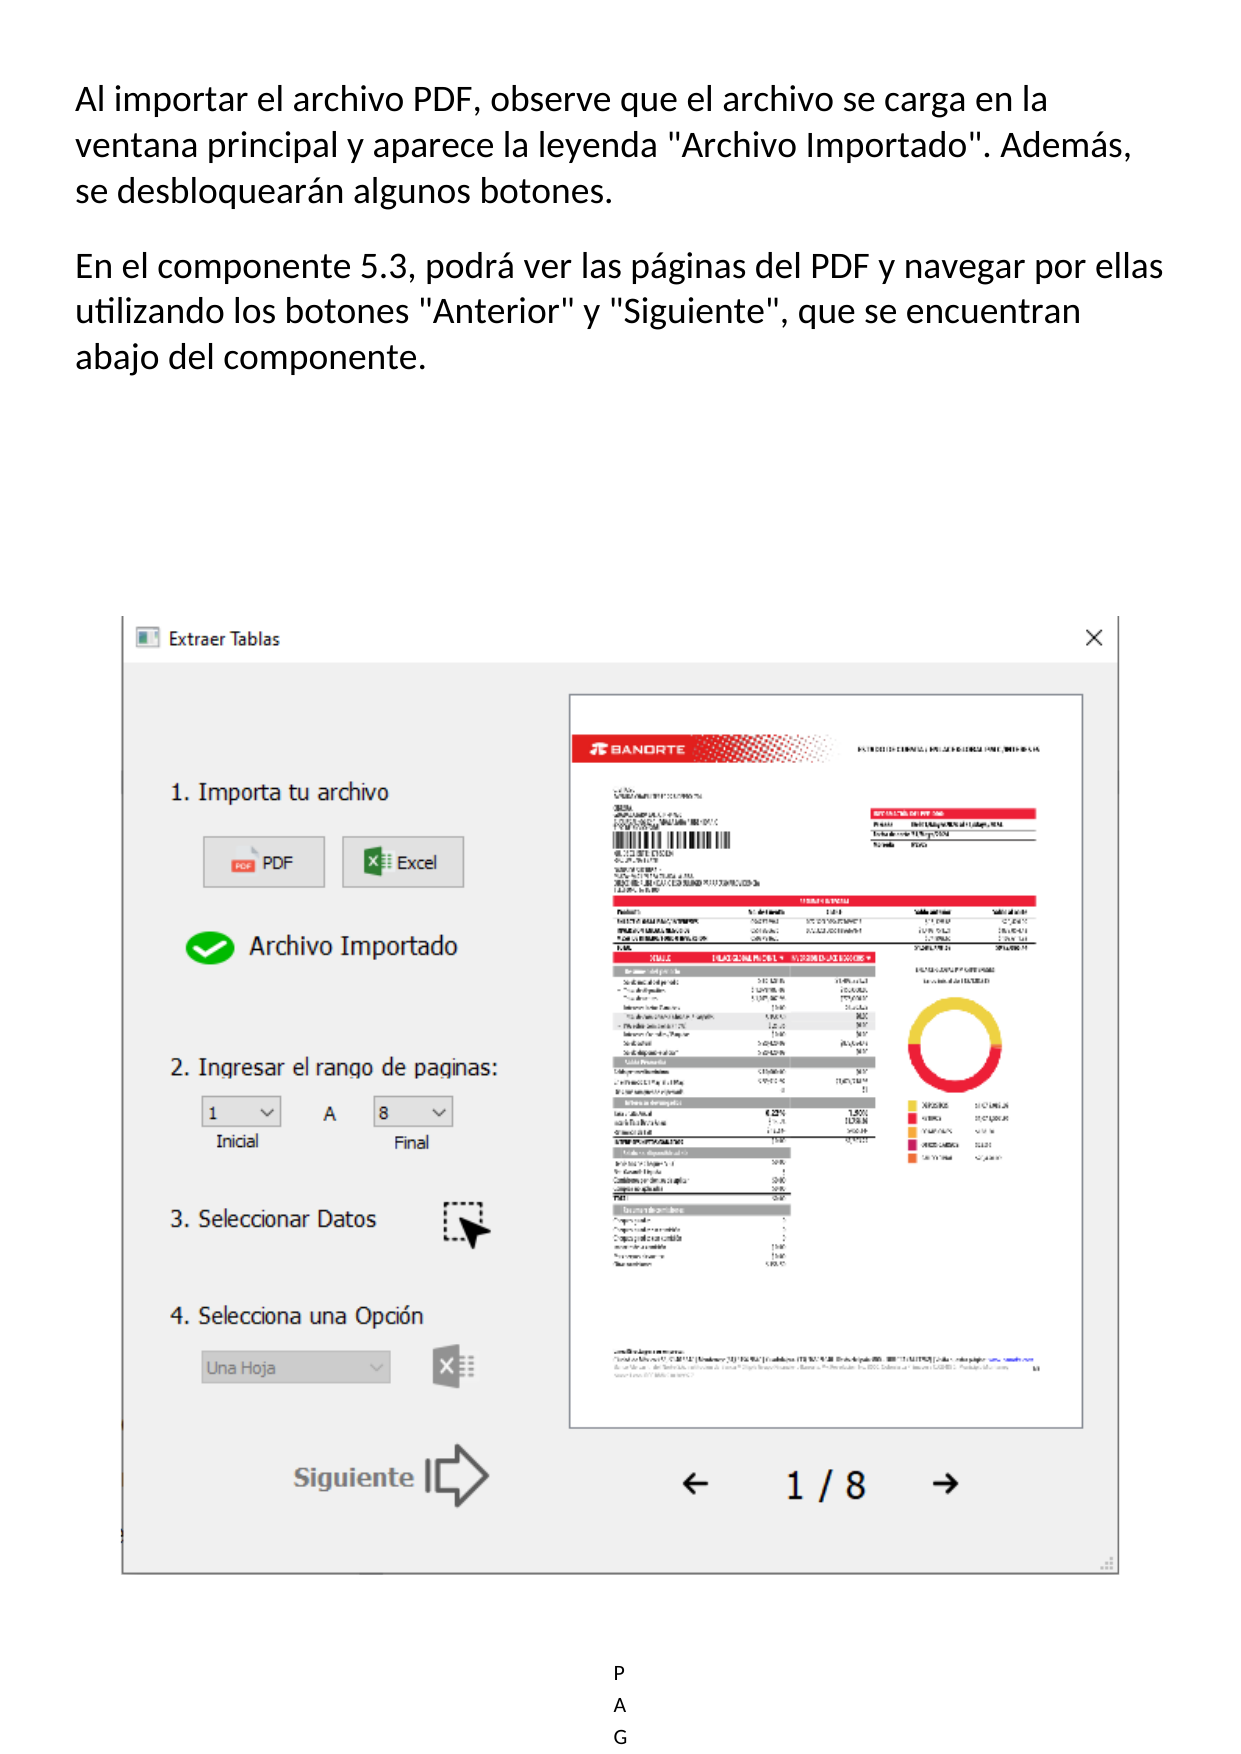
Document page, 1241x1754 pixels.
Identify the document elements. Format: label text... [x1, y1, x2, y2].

picture [119, 616, 1119, 1573]
text Al importar el archivo PDF, observe que el archivo se carga en la ventana principal y aparece la leyenda "Archivo Importado". Además, se desbloquearán algunos botones. [75, 75, 1165, 212]
text En el componente 5.3, podrá ver las páginas del PDF y navegar por ellas utilizando los botones "Anterior" y "Siguiente", que se encuentran abajo del componente. [75, 242, 1165, 379]
